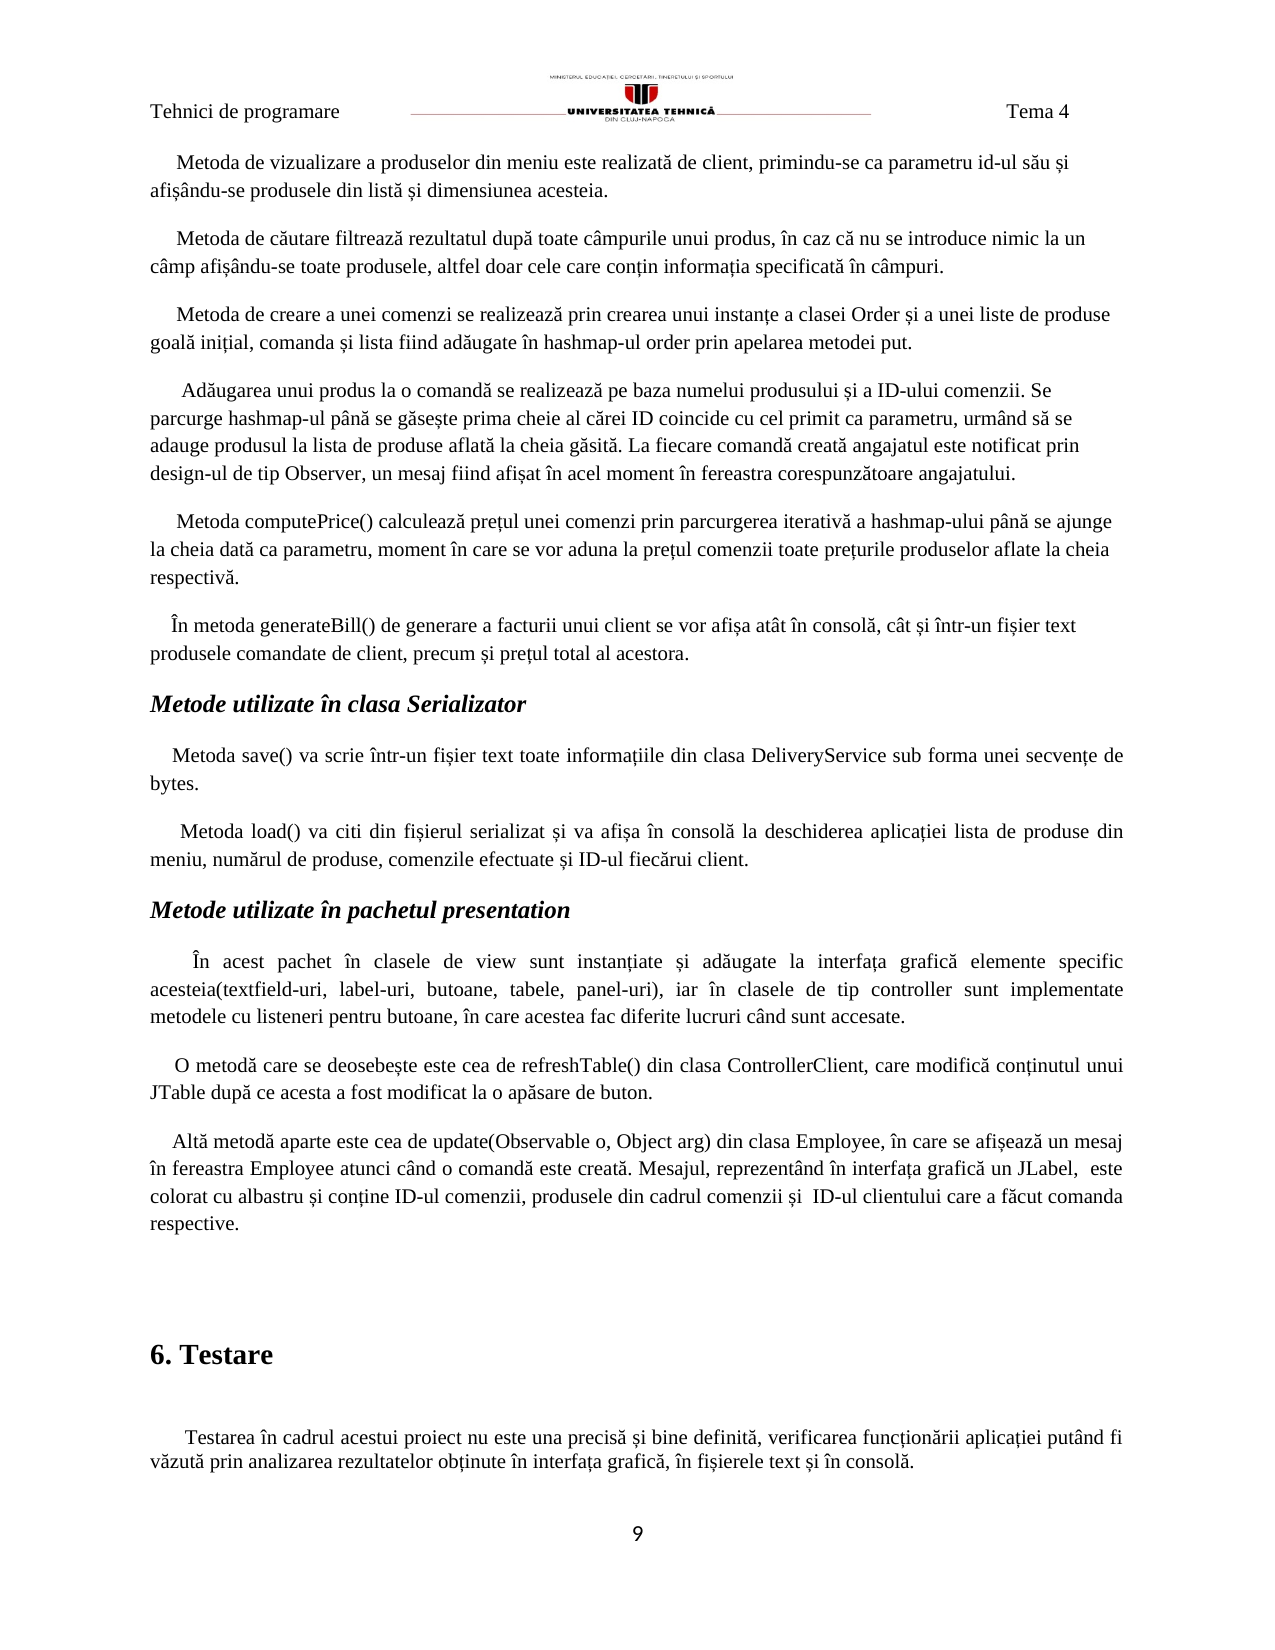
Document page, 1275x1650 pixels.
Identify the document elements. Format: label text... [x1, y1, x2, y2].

picture [410, 56, 872, 132]
text Metoda de vizualizare a produselor din meniu este realizată de client, primindu-se ca parametru id-ul său și afișându-se produsele din listă și dimensiunea acesteia. [150, 150, 1125, 202]
text Metoda load() va citi din fișierul serializat și va afișa în consolă la deschiderea aplicației lista de produse din meniu, numărul de produse, comenzile efectuate și ID-ul fiecărui client. [150, 819, 1125, 871]
text Altă metodă aparte este cea de update(Observable o, Object arg) din clasa Employee, în care se afișează un mesaj în fereastra Employee atunci când o comandă este creată. Mesajul, reprezentând în interfața grafică un JLabel, este colorat cu albastru și conține ID-ul comenzii, produsele din cadrul comenzii și ID-ul clientului care a făcut comanda respective. [150, 1128, 1125, 1235]
text O metodă care se deosebește este cea de refreshTable() din clasa ControllerClient, care modifică conținutul unui JTable după ce acesta a fost modificat la o apăsare de buton. [150, 1052, 1125, 1104]
text Testarea în cadrul acestui proiect nu este una precisă și bine definită, verificarea funcționării aplicației putând fi văzută prin analizarea rezultatelor obținute în interfața grafică, în fișierele text și în consolă. [150, 1425, 1125, 1473]
text Adăugarea unui produs la o comandă se realizează pe baza numelui produsului și a ID-ului comenzii. Se parcurge hashmap-ul până se găsește prima cheie al cărei ID coincide cu cel primit ca parametru, urmând să se adauge produsul la lista de produse aflată la cheia găsită. La fiecare comandă creată angajatul este notificat prin design-ul de tip Observer, un mesaj fiind afișat în acel moment în fereastra corespunzătoare angajatului. [150, 378, 1125, 485]
subtitle 6. Testare [150, 1337, 1125, 1371]
text Metode utilizate în clasa Serializator [150, 689, 1125, 718]
text Metode utilizate în pachetul presentation [150, 895, 1125, 924]
text Metoda de căutare filtrează rezultatul după toate câmpurile unui produs, în caz că nu se introduce nimic la un câmp afișându-se toate produsele, altfel doar cele care conțin informația specificată în câmpuri. [150, 226, 1125, 278]
text Metoda save() va scrie într-un fișier text toate informațiile din clasa DeliveryService sub forma unei secvențe de bytes. [150, 743, 1125, 794]
text În metoda generateBill() de generare a facturii unui client se vor afișa atât în consolă, cât și într-un fișier text produsele comandate de client, precum și prețul total al acestora. [150, 613, 1125, 665]
text În acest pachet în clasele de view sunt instanțiate și adăugate la interfața grafică elemente specific acesteia(textfield-uri, label-uri, butoane, tabele, panel-uri), iar în clasele de tip controller sunt implementate metodele cu listeneri pentru butoane, în care acestea fac diferite lucruri când sunt accesate. [150, 949, 1125, 1028]
text Metoda de creare a unei comenzi se realizează prin crearea unui instanțe a clasei Order și a unei liste de produse goală inițial, comanda și lista fiind adăugate în hashmap-ul order prin apelarea metodei put. [150, 302, 1125, 354]
text Metoda computePrice() calculează prețul unei comenzi prin parcurgerea iterativă a hashmap-ului până se ajunge la cheia dată ca parametru, moment în care se vor aduna la prețul comenzii toate prețurile produselor aflate la cheia respectivă. [150, 509, 1125, 589]
